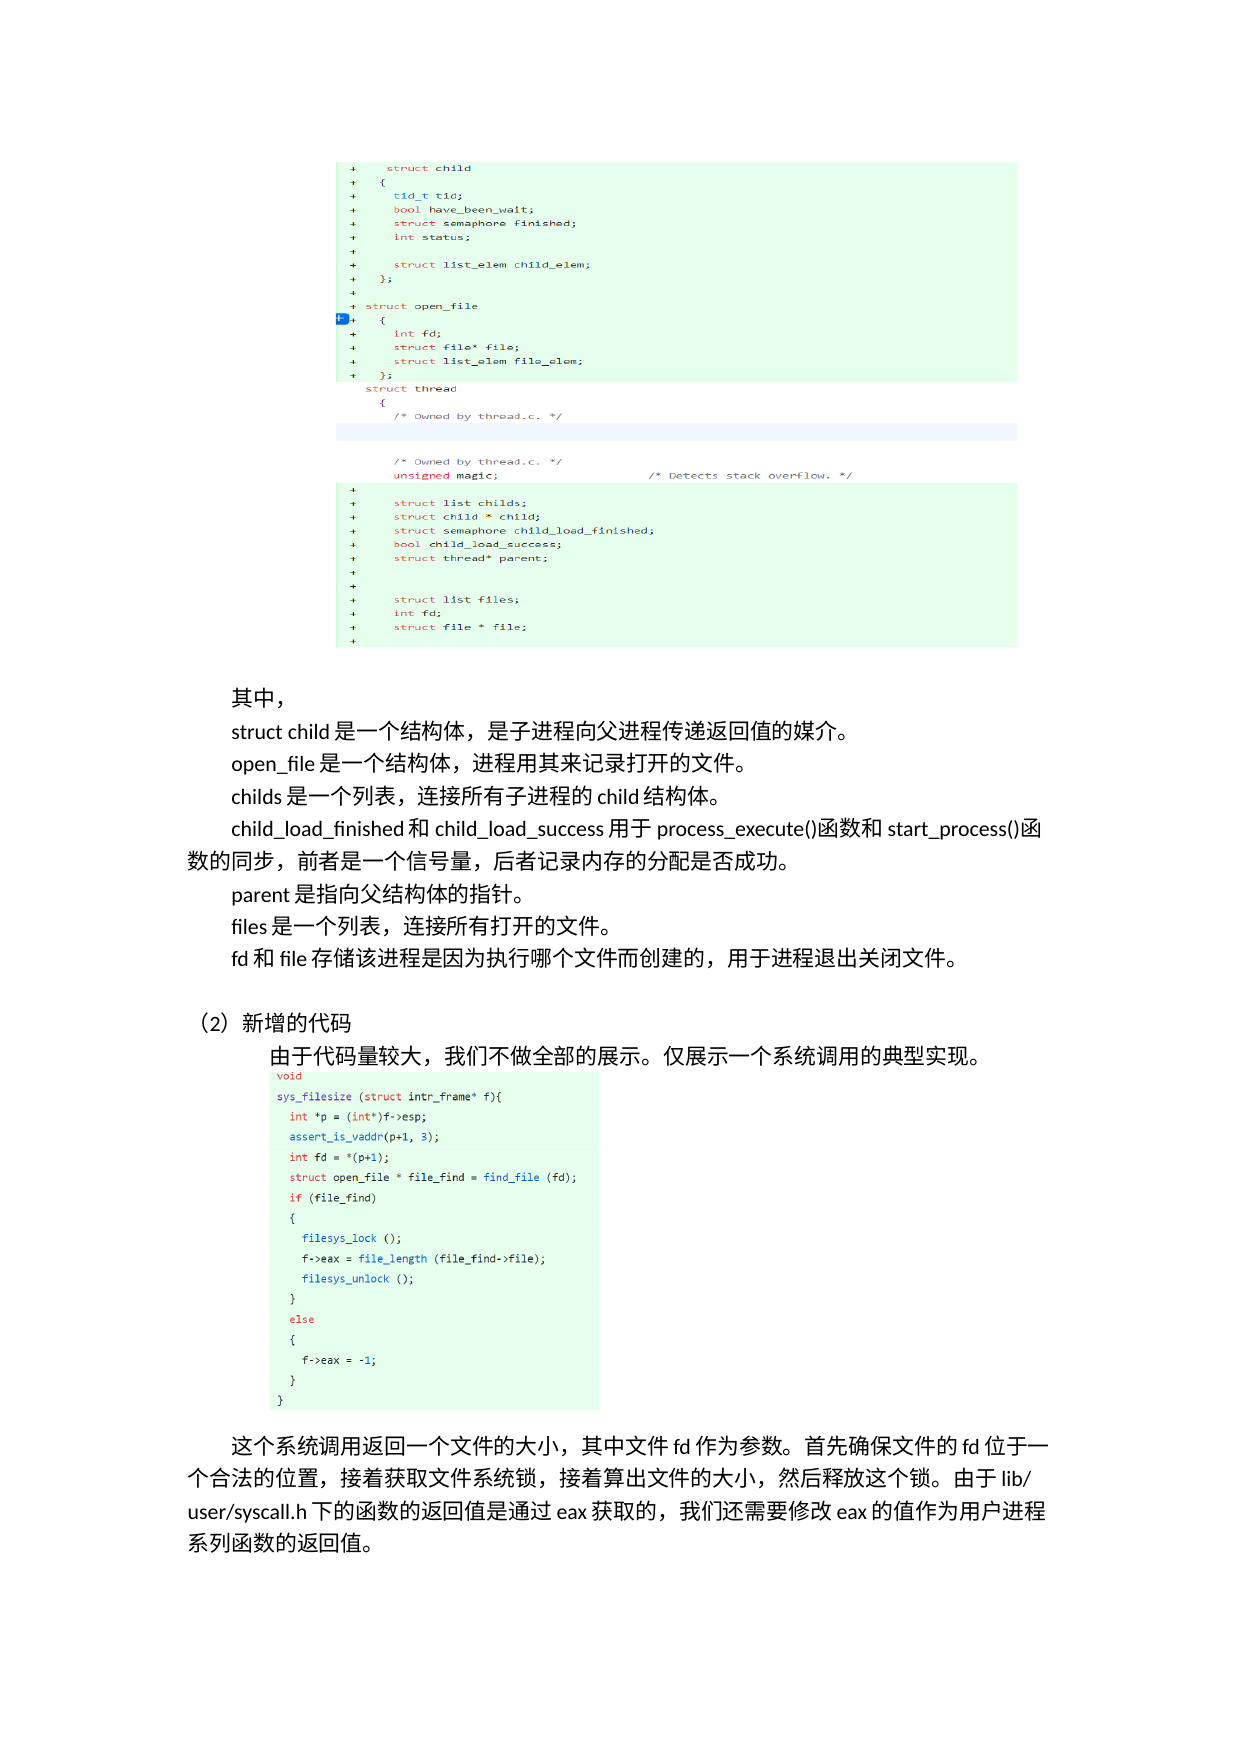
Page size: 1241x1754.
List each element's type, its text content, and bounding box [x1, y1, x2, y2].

text files是一个列表，连接所有打开的文件。 [187, 909, 1053, 942]
text parent是指向父结构体的指针。 [187, 877, 1053, 909]
text 这个系统调用返回一个文件的大小，其中文件fd作为参数。首先确保文件的fd位于一个合法的位置，接着获取文件系统锁，接着算出文件的大小，然后释放这个锁。由于lib/user/syscall.h下的函数的返回值是通过eax获取的，我们还需要修改eax的值作为用户进程系列函数的返回值。 [187, 1429, 1053, 1559]
list 其中， [187, 682, 1053, 714]
list 由于代码量较大，我们不做全部的展示。仅展示一个系统调用的典型实现。 [269, 1039, 1053, 1072]
list （2）新增的代码 [187, 1007, 1053, 1039]
picture [269, 1072, 600, 1410]
text open_file是一个结构体，进程用其来记录打开的文件。 [187, 747, 1053, 779]
text fd和file存储该进程是因为执行哪个文件而创建的，用于进程退出关闭文件。 [187, 942, 1053, 974]
text struct child是一个结构体，是子进程向父进程传递返回值的媒介。 [187, 714, 1053, 747]
text childs是一个列表，连接所有子进程的child结构体。 [187, 779, 1053, 812]
picture [335, 162, 1017, 648]
text child_load_finished和child_load_success用于process_execute()函数和start_process()函数的同步，前者是一个信号量，后者记录内存的分配是否成功。 [187, 812, 1053, 877]
